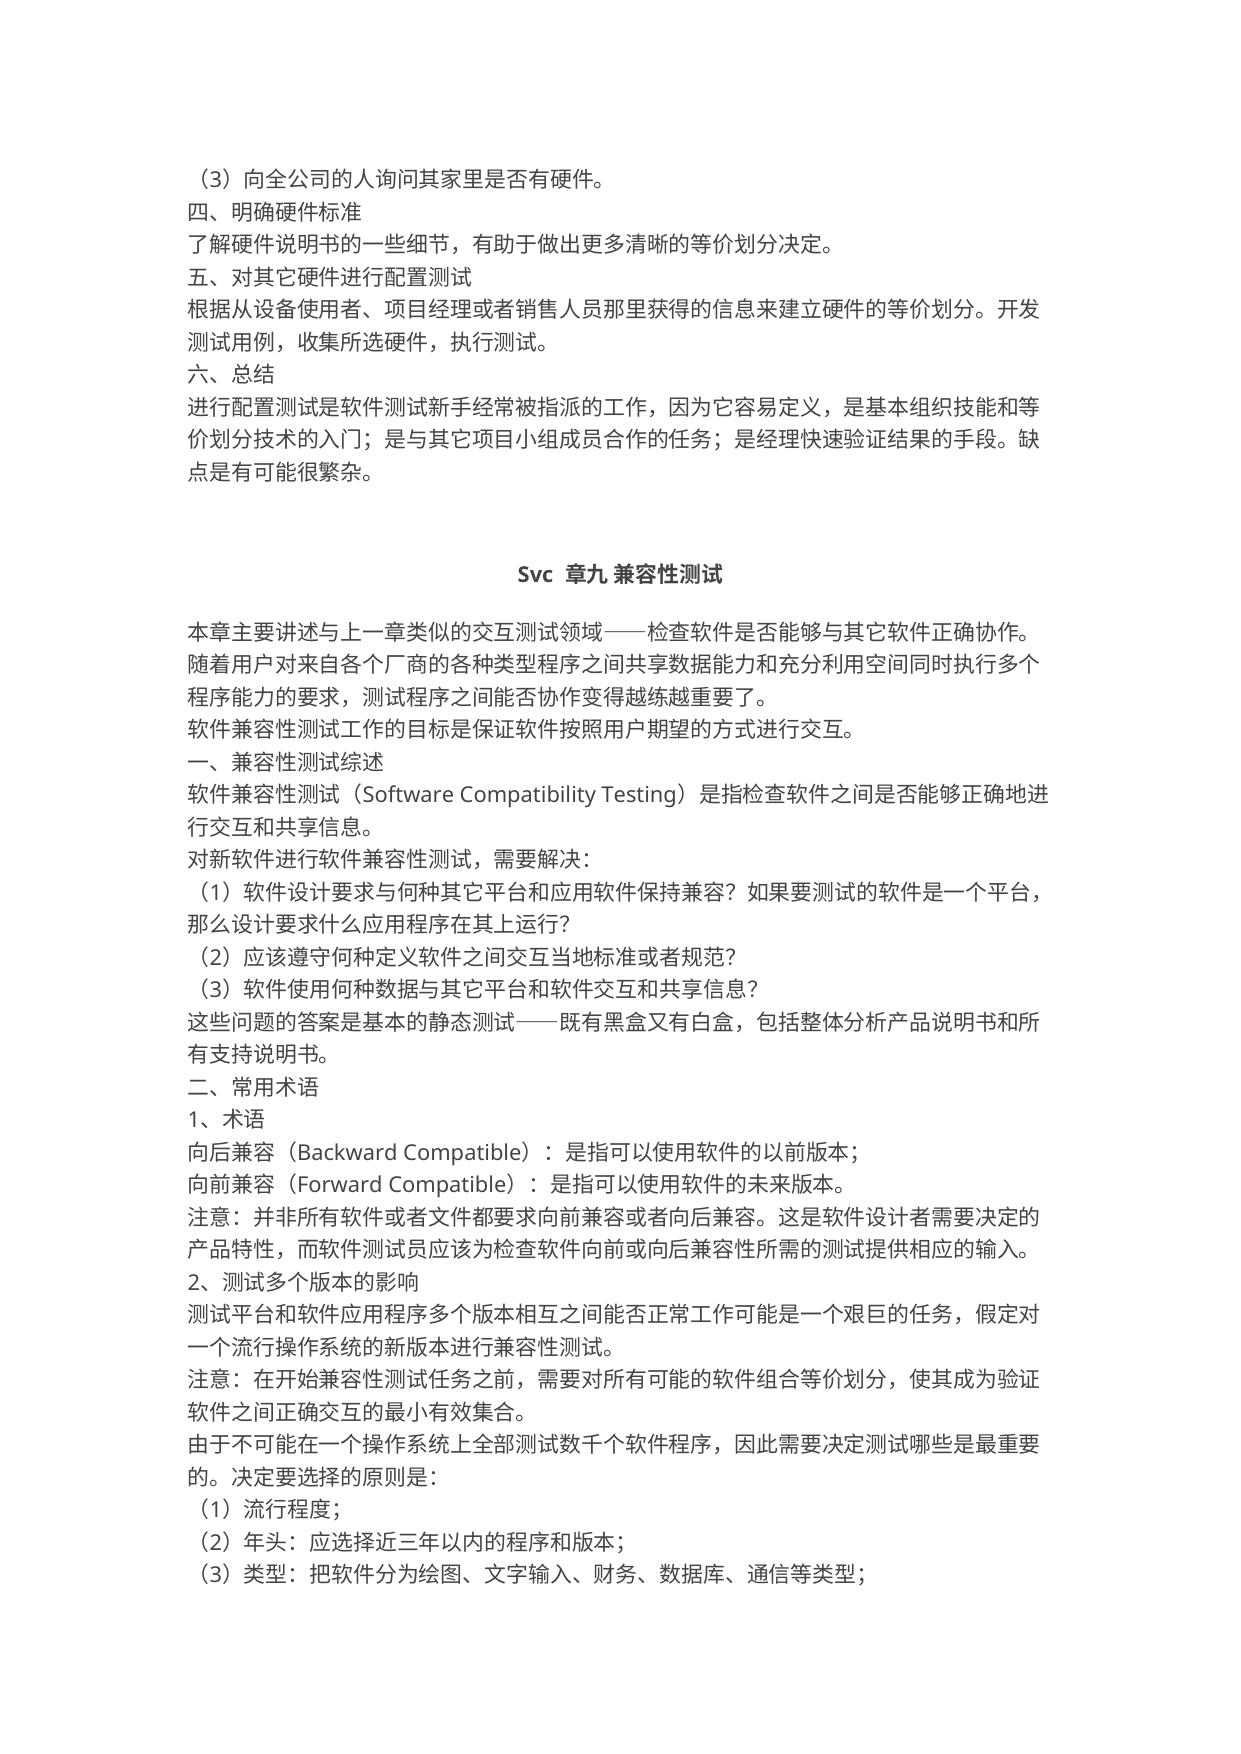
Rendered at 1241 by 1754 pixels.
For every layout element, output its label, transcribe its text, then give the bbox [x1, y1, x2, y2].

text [187, 162, 1053, 487]
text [187, 614, 1053, 1589]
text Svc 章九 兼容性测试 [187, 557, 1053, 589]
